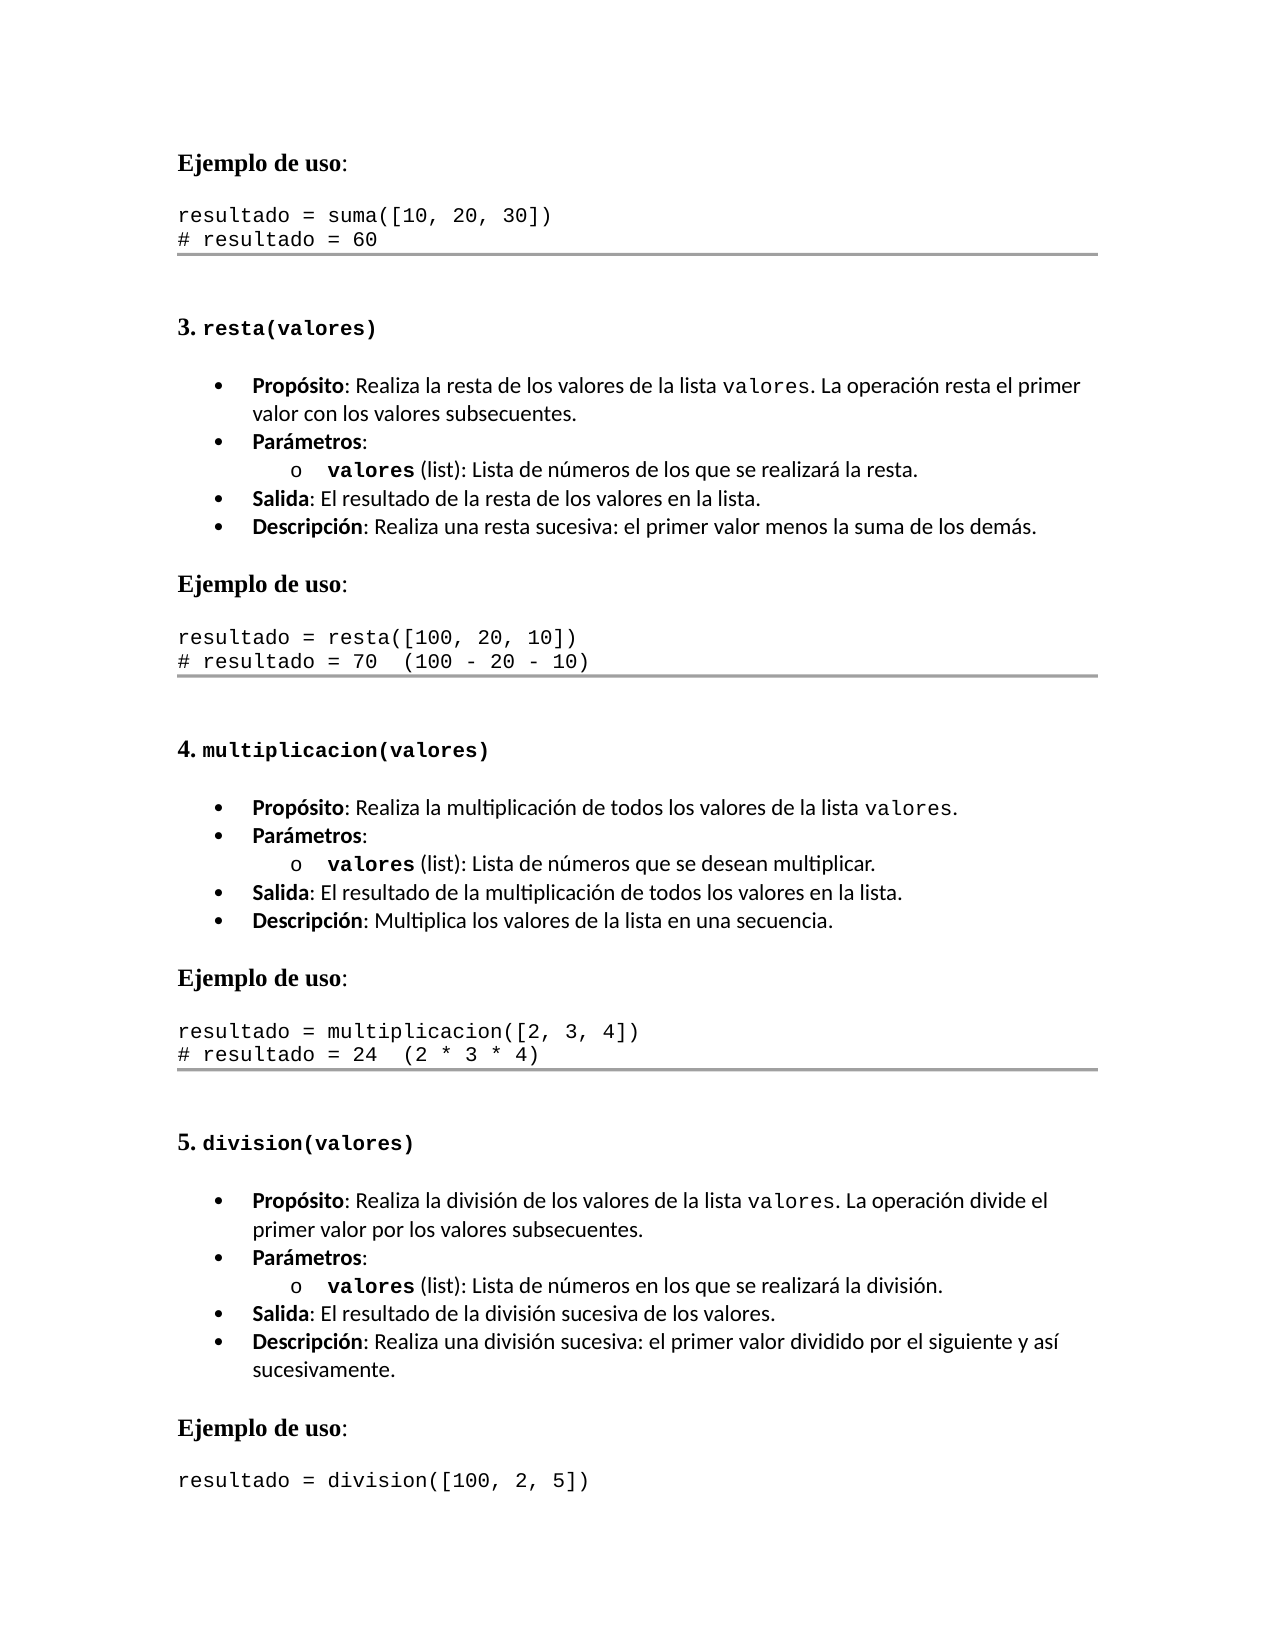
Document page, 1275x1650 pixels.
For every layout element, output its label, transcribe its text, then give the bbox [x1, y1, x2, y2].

list Propósito: Realiza la resta de los valores de la lista valores. La operación resta el primer valor con los valores subsecuentes. [215, 371, 1098, 427]
list valores (list): Lista de números que se desean multiplicar. [290, 849, 1098, 878]
subtitle 5. division(valores) [177, 1127, 1098, 1157]
text # resultado = 60 [177, 229, 1098, 252]
subtitle 4. multiplicacion(valores) [177, 734, 1098, 763]
list Propósito: Realiza la división de los valores de la lista valores. La operación divide el primer valor por los valores subsecuentes. [215, 1186, 1098, 1243]
list Descripción: Multiplica los valores de la lista en una secuencia. [215, 906, 1098, 934]
list Salida: El resultado de la multiplicación de todos los valores en la lista. [215, 878, 1098, 906]
list Salida: El resultado de la resta de los valores en la lista. [215, 484, 1098, 512]
text Ejemplo de uso: [177, 569, 1098, 598]
list valores (list): Lista de números en los que se realizará la división. [290, 1271, 1098, 1299]
text Ejemplo de uso: [177, 1413, 1098, 1441]
text Ejemplo de uso: [177, 148, 1098, 176]
list Propósito: Realiza la multiplicación de todos los valores de la lista valores. [215, 793, 1098, 821]
list Parámetros: [215, 821, 1098, 849]
text resultado = division([100, 2, 5]) [177, 1471, 1098, 1494]
list Descripción: Realiza una división sucesiva: el primer valor dividido por el siguiente y así sucesivamente. [215, 1327, 1098, 1383]
text # resultado = 70 (100 - 20 - 10) [177, 651, 1098, 674]
list Parámetros: [215, 427, 1098, 456]
list Parámetros: [215, 1243, 1098, 1271]
list valores (list): Lista de números de los que se realizará la resta. [290, 456, 1098, 484]
text Ejemplo de uso: [177, 963, 1098, 992]
text resultado = suma([10, 20, 30]) [177, 206, 1098, 229]
list Descripción: Realiza una resta sucesiva: el primer valor menos la suma de los demás. [215, 512, 1098, 540]
subtitle 3. resta(valores) [177, 312, 1098, 342]
text # resultado = 24 (2 * 3 * 4) [177, 1044, 1098, 1068]
list Salida: El resultado de la división sucesiva de los valores. [215, 1299, 1098, 1327]
text resultado = resta([100, 20, 10]) [177, 627, 1098, 651]
text resultado = multiplicacion([2, 3, 4]) [177, 1021, 1098, 1044]
